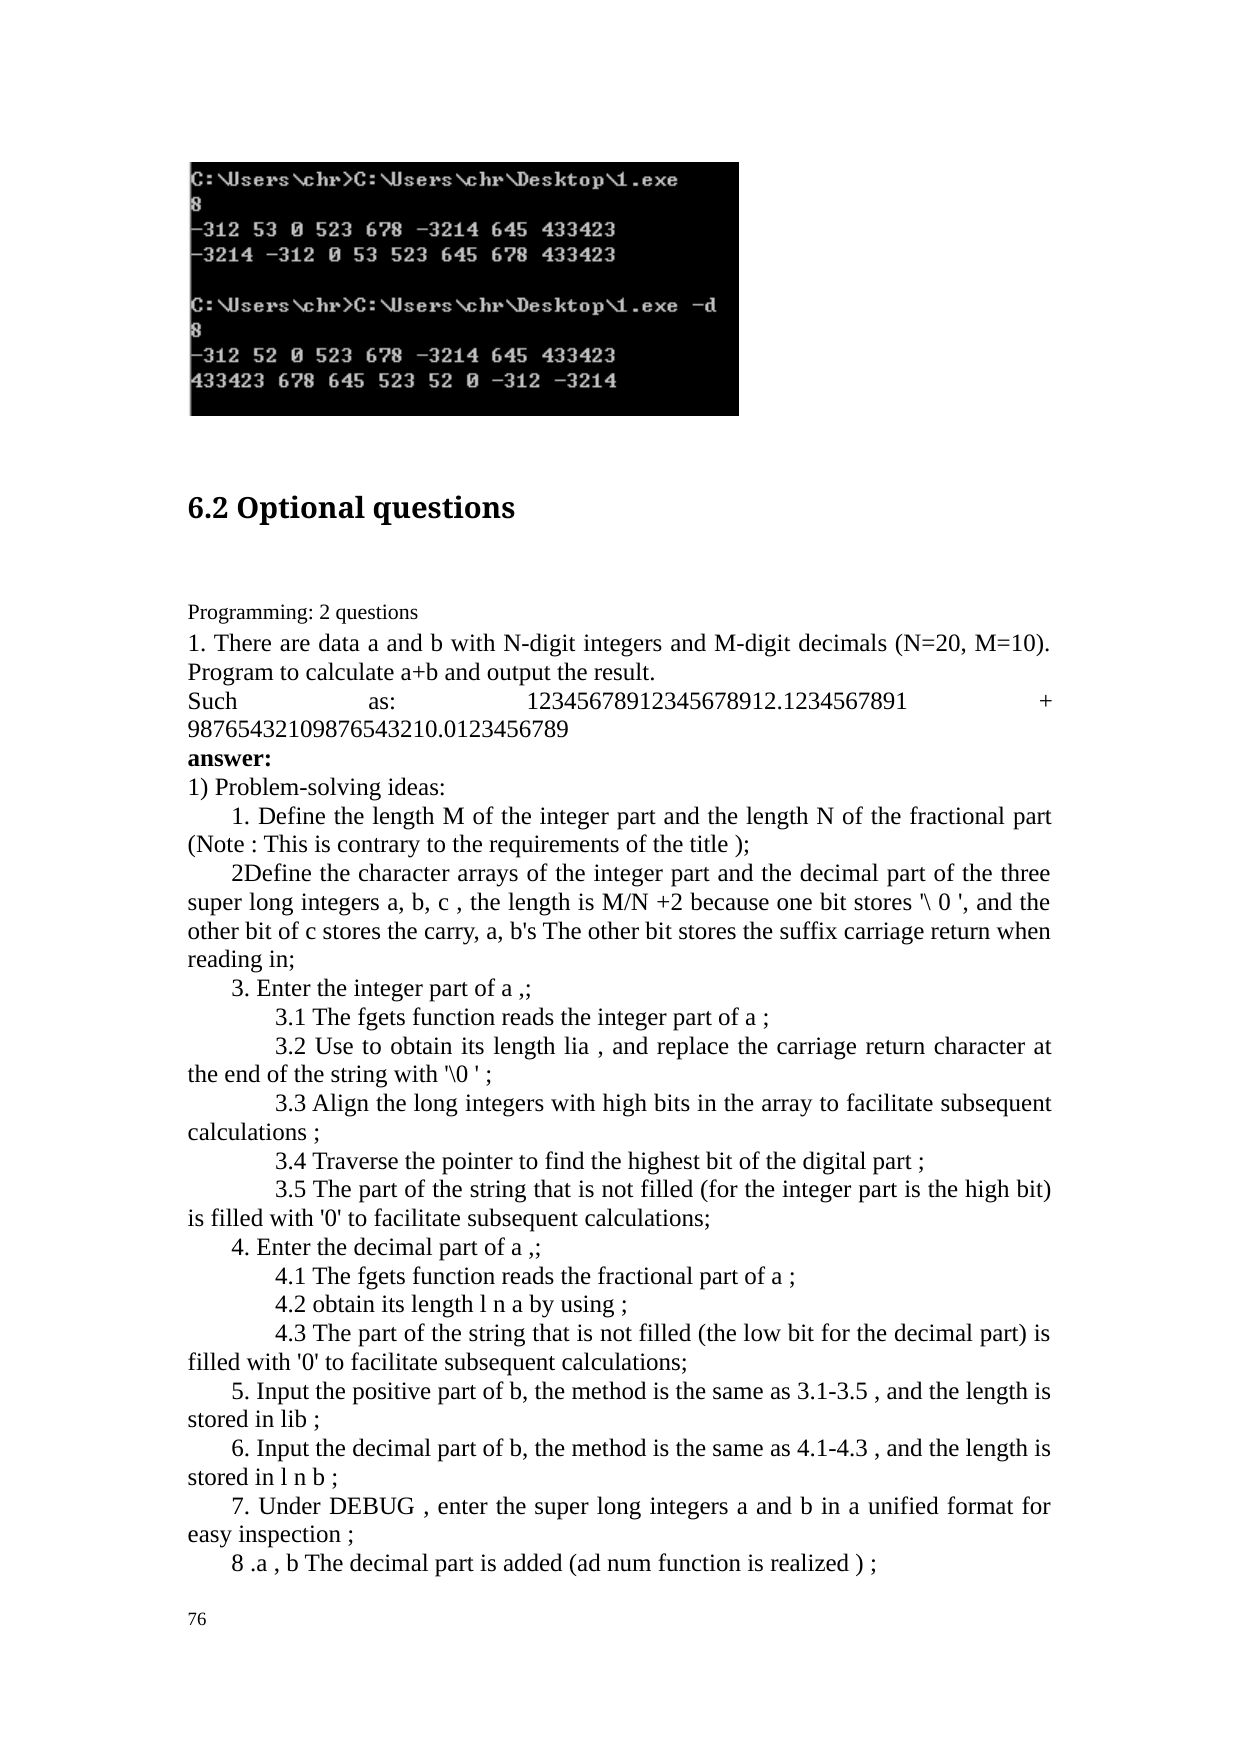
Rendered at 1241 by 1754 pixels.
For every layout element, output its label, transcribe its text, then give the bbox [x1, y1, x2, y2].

text 3.3 Align the long integers with high bits in the array to facilitate subsequent calculations ; [187, 1088, 1053, 1146]
text Programming: 2 questions [187, 596, 1053, 628]
text 6. Input the decimal part of b, the method is the same as 4.1-4.3 , and the length is stored in l n b ; [187, 1433, 1053, 1491]
text 8 .a , b The decimal part is added (ad num function is realized ) ; [187, 1548, 1053, 1577]
text 3.5 The part of the string that is not filled (for the integer part is the high bit) is filled with '0' to facilitate subsequent calculations; [187, 1174, 1053, 1232]
text Such as: 12345678912345678912.1234567891 + 98765432109876543210.0123456789 [187, 686, 1053, 743]
text 4. Enter the decimal part of a ,; [187, 1232, 1053, 1261]
text 3. Enter the integer part of a ,; [187, 973, 1053, 1002]
text 4.1 The fgets function reads the fractional part of a ; [187, 1261, 1053, 1289]
picture [187, 162, 739, 416]
text 1) Problem-solving ideas: [187, 772, 1053, 801]
text 2Define the character arrays of the integer part and the decimal part of the three super long integers a, b, c , the length is M/N +2 because one bit stores '\ 0 ', and the other bit of c stores the carry, a, b's The other bit stores the suffix carriage return when reading in; [187, 858, 1053, 973]
text 3.2 Use to obtain its length lia , and replace the carriage return character at the end of the string with '\0 ' ; [187, 1031, 1053, 1088]
text 1. There are data a and b with N-digit integers and M-digit decimals (N=20, M=10). Program to calculate a+b and output the result. [187, 628, 1053, 686]
text 4.2 obtain its length l n a by using ; [187, 1289, 1053, 1318]
text 4.3 The part of the string that is not filled (the low bit for the decimal part) is filled with '0' to facilitate subsequent calculations; [187, 1318, 1053, 1376]
text 5. Input the positive part of b, the method is the same as 3.1-3.5 , and the length is stored in lib ; [187, 1376, 1053, 1433]
text 7. Under DEBUG , enter the super long integers a and b in a unified format for easy inspection ; [187, 1491, 1053, 1548]
text 3.4 Traverse the pointer to find the highest bit of the digital part ; [187, 1146, 1053, 1174]
subtitle 6.2 Optional questions [187, 475, 1053, 540]
text 1. Define the length M of the integer part and the length N of the fractional part (Note : This is contrary to the requirements of the title ); [187, 801, 1053, 858]
text answer: [187, 743, 1053, 772]
text 3.1 The fgets function reads the integer part of a ; [187, 1002, 1053, 1031]
